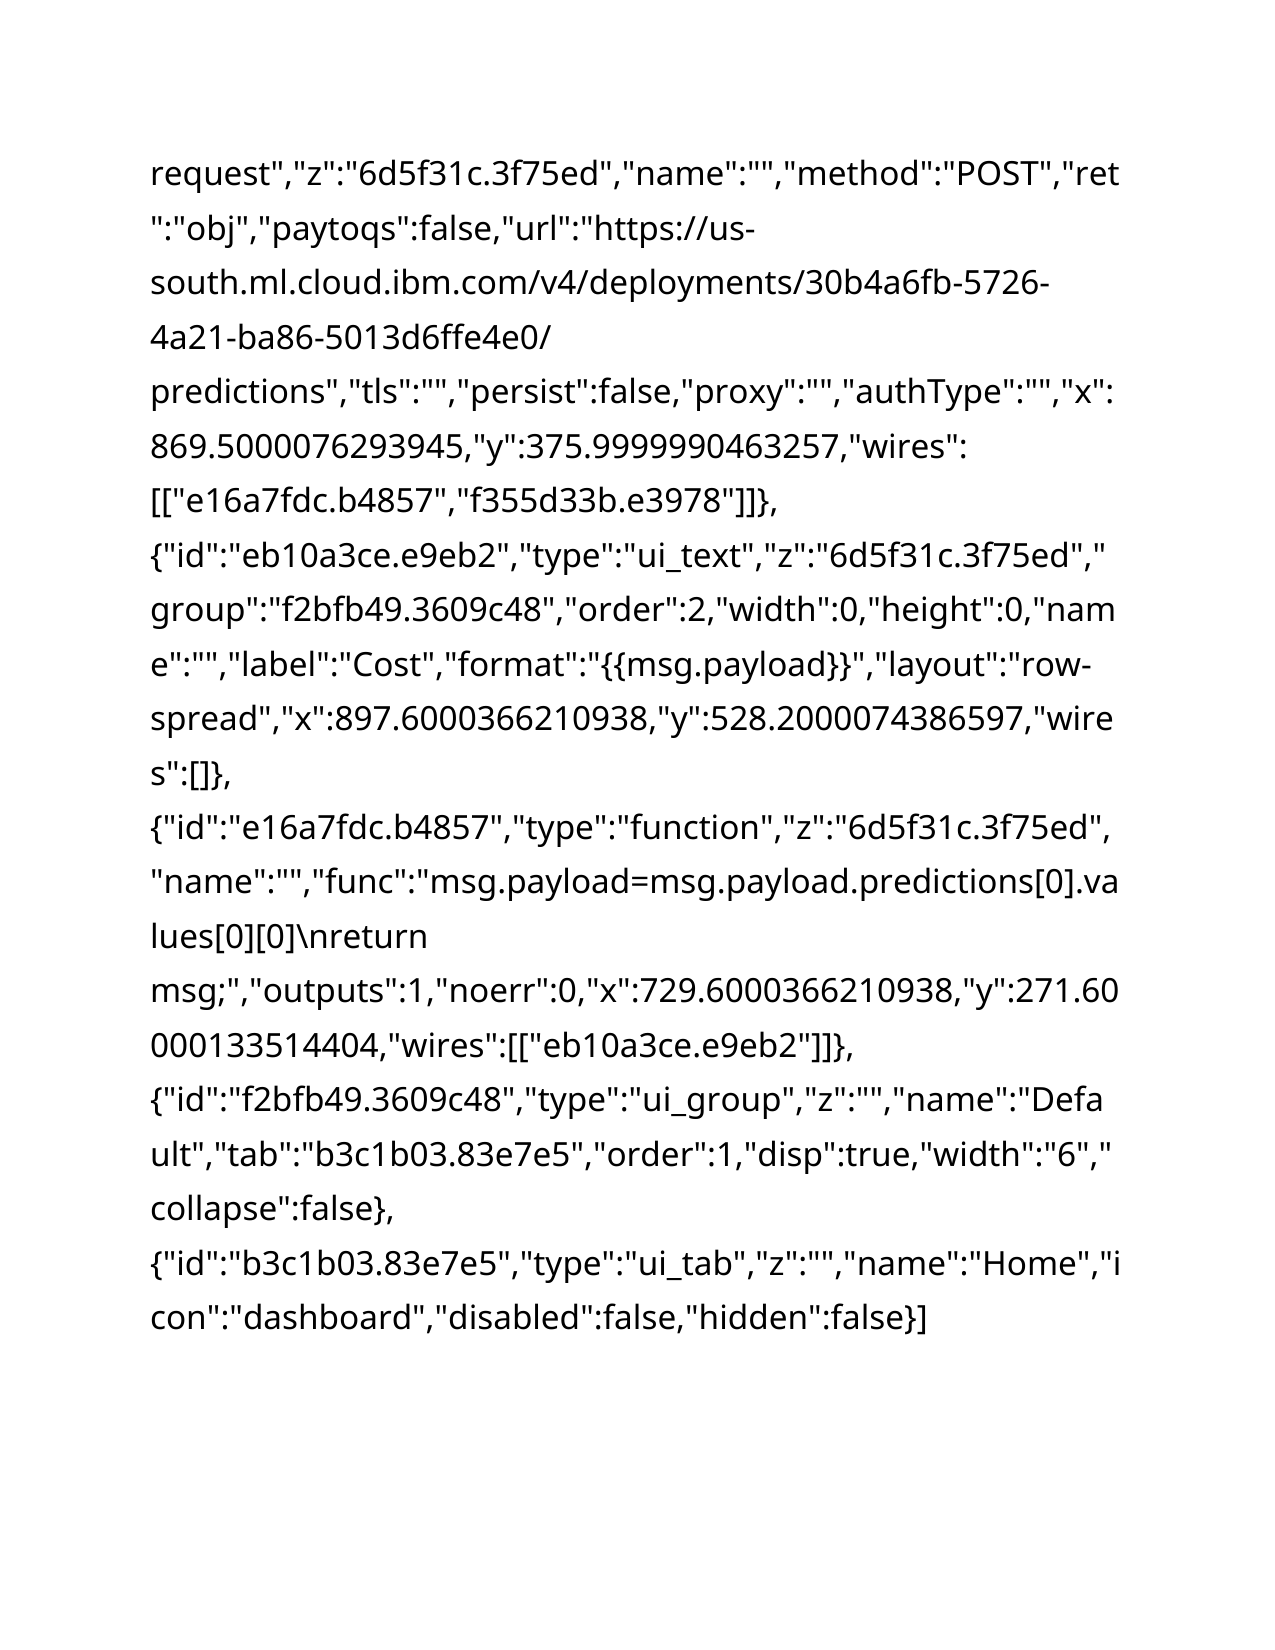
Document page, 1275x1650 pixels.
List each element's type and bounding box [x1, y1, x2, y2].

text [150, 150, 1125, 1339]
